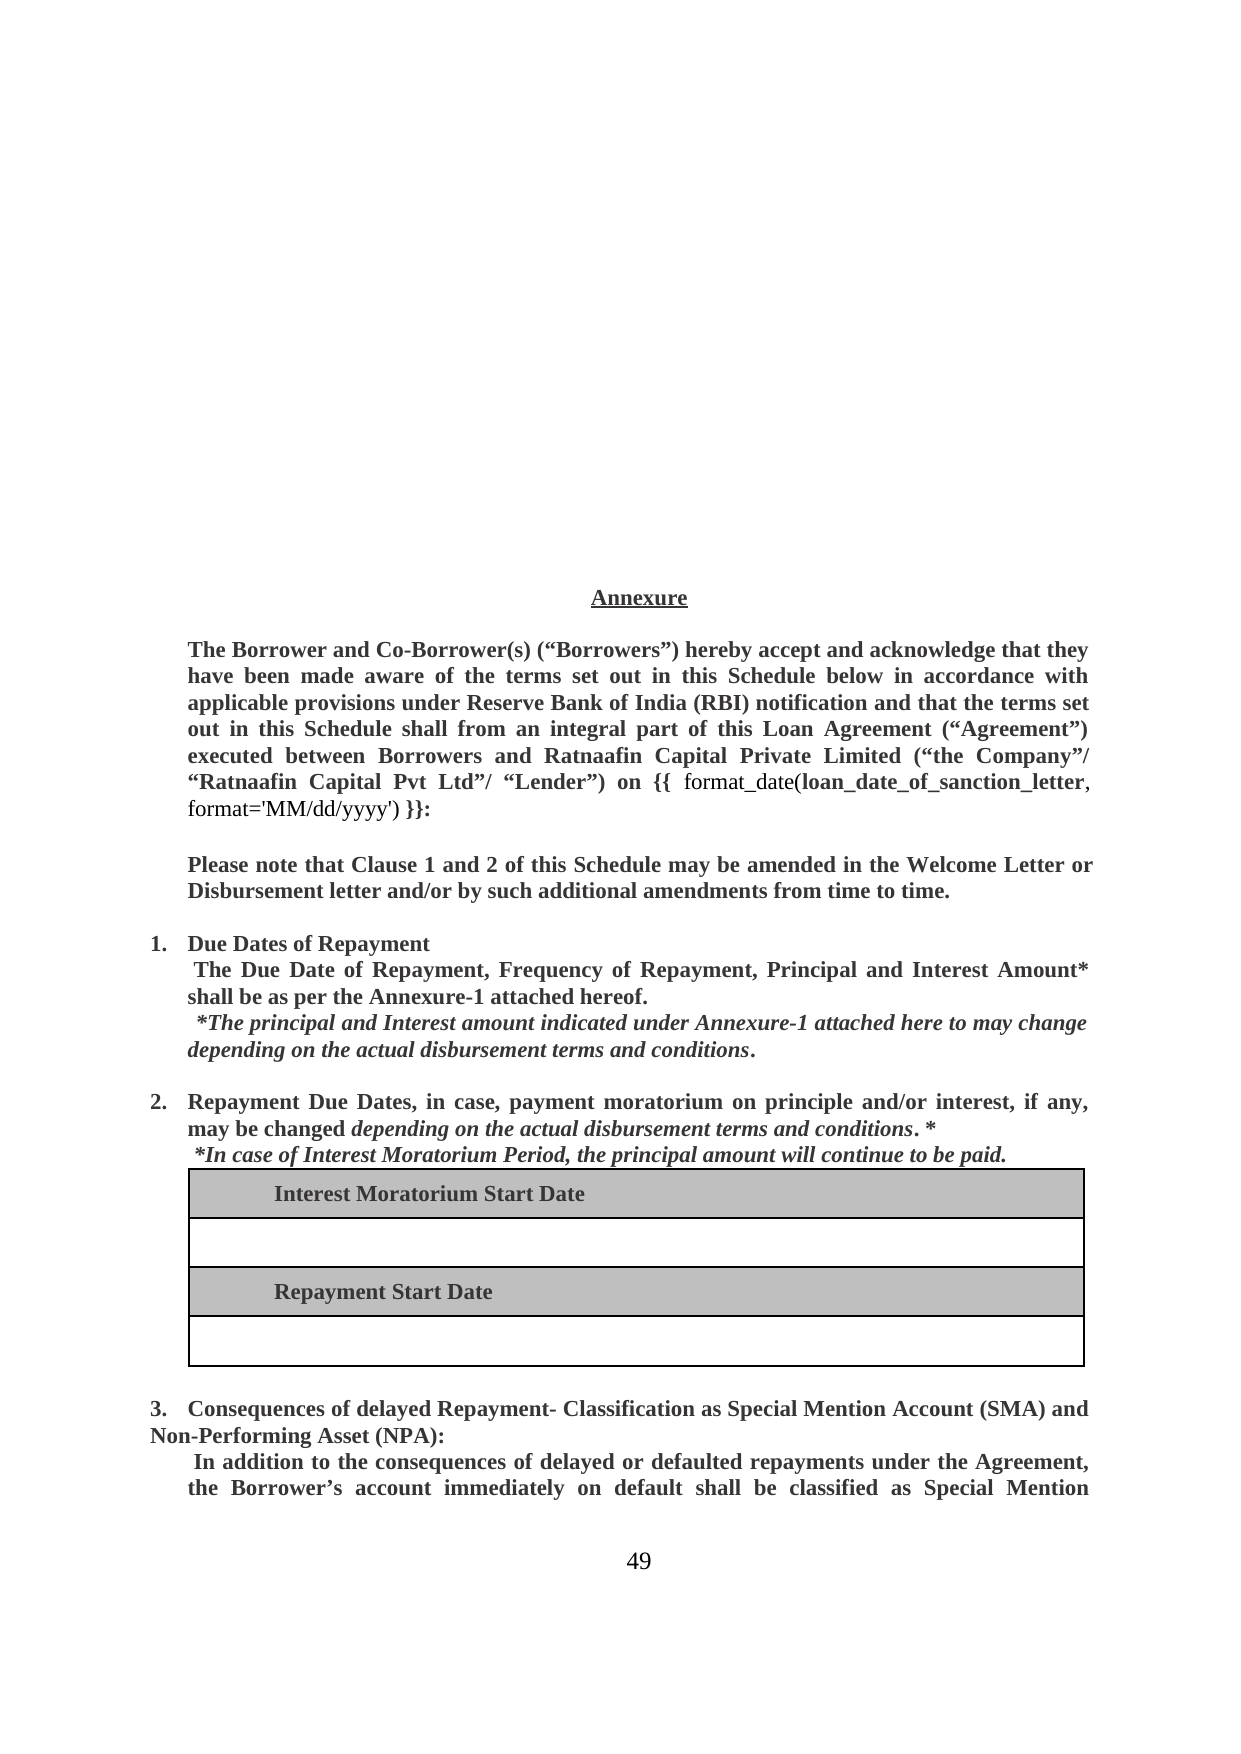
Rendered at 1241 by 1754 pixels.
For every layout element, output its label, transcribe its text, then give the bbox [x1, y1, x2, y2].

text Annexure [187, 583, 1090, 610]
table_cell Repayment Start Date [190, 1268, 1083, 1315]
text 1. Due Dates of Repayment [150, 930, 1090, 957]
table_cell [190, 1219, 1083, 1266]
text Please note that Clause 1 and 2 of this Schedule may be amended in the Welcome Letter or Disbursement letter and/or by such additional amendments from time to time. [187, 851, 1094, 904]
text The Due Date of Repayment, Frequency of Repayment, Principal and Interest Amount* shall be as per the Annexure-1 attached hereof. [187, 957, 1090, 1009]
text 2. Repayment Due Dates, in case, payment moratorium on principle and/or interest, if any, may be changed depending on the actual disbursement terms and conditions. * [150, 1088, 1090, 1141]
text *In case of Interest Moratorium Period, the principal amount will continue to be paid. [187, 1141, 1090, 1167]
text The Borrower and Co-Borrower(s) (“Borrowers”) hereby accept and acknowledge that they have been made aware of the terms set out in this Schedule below in accordance with applicable provisions under Reserve Bank of India (RBI) notification and that the terms set out in this Schedule shall from an integral part of this Loan Agreement (“Agreement”) executed between Borrowers and Ratnaafin Capital Private Limited (“the Company”/ “Ratnaafin Capital Pvt Ltd”/ “Lender”) on {{ format_date(loan_date_of_sanction_letter, format='MM/dd/yyyy') }}: [187, 636, 1090, 822]
text 3. Consequences of delayed Repayment- Classification as Special Mention Account (SMA) and Non-Performing Asset (NPA): [150, 1395, 1090, 1448]
text *The principal and Interest amount indicated under Annexure-1 attached here to may change depending on the actual disbursement terms and conditions. [187, 1009, 1090, 1062]
table_cell [190, 1317, 1083, 1364]
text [187, 1448, 1090, 1501]
table_header Interest Moratorium Start Date [190, 1170, 1083, 1217]
